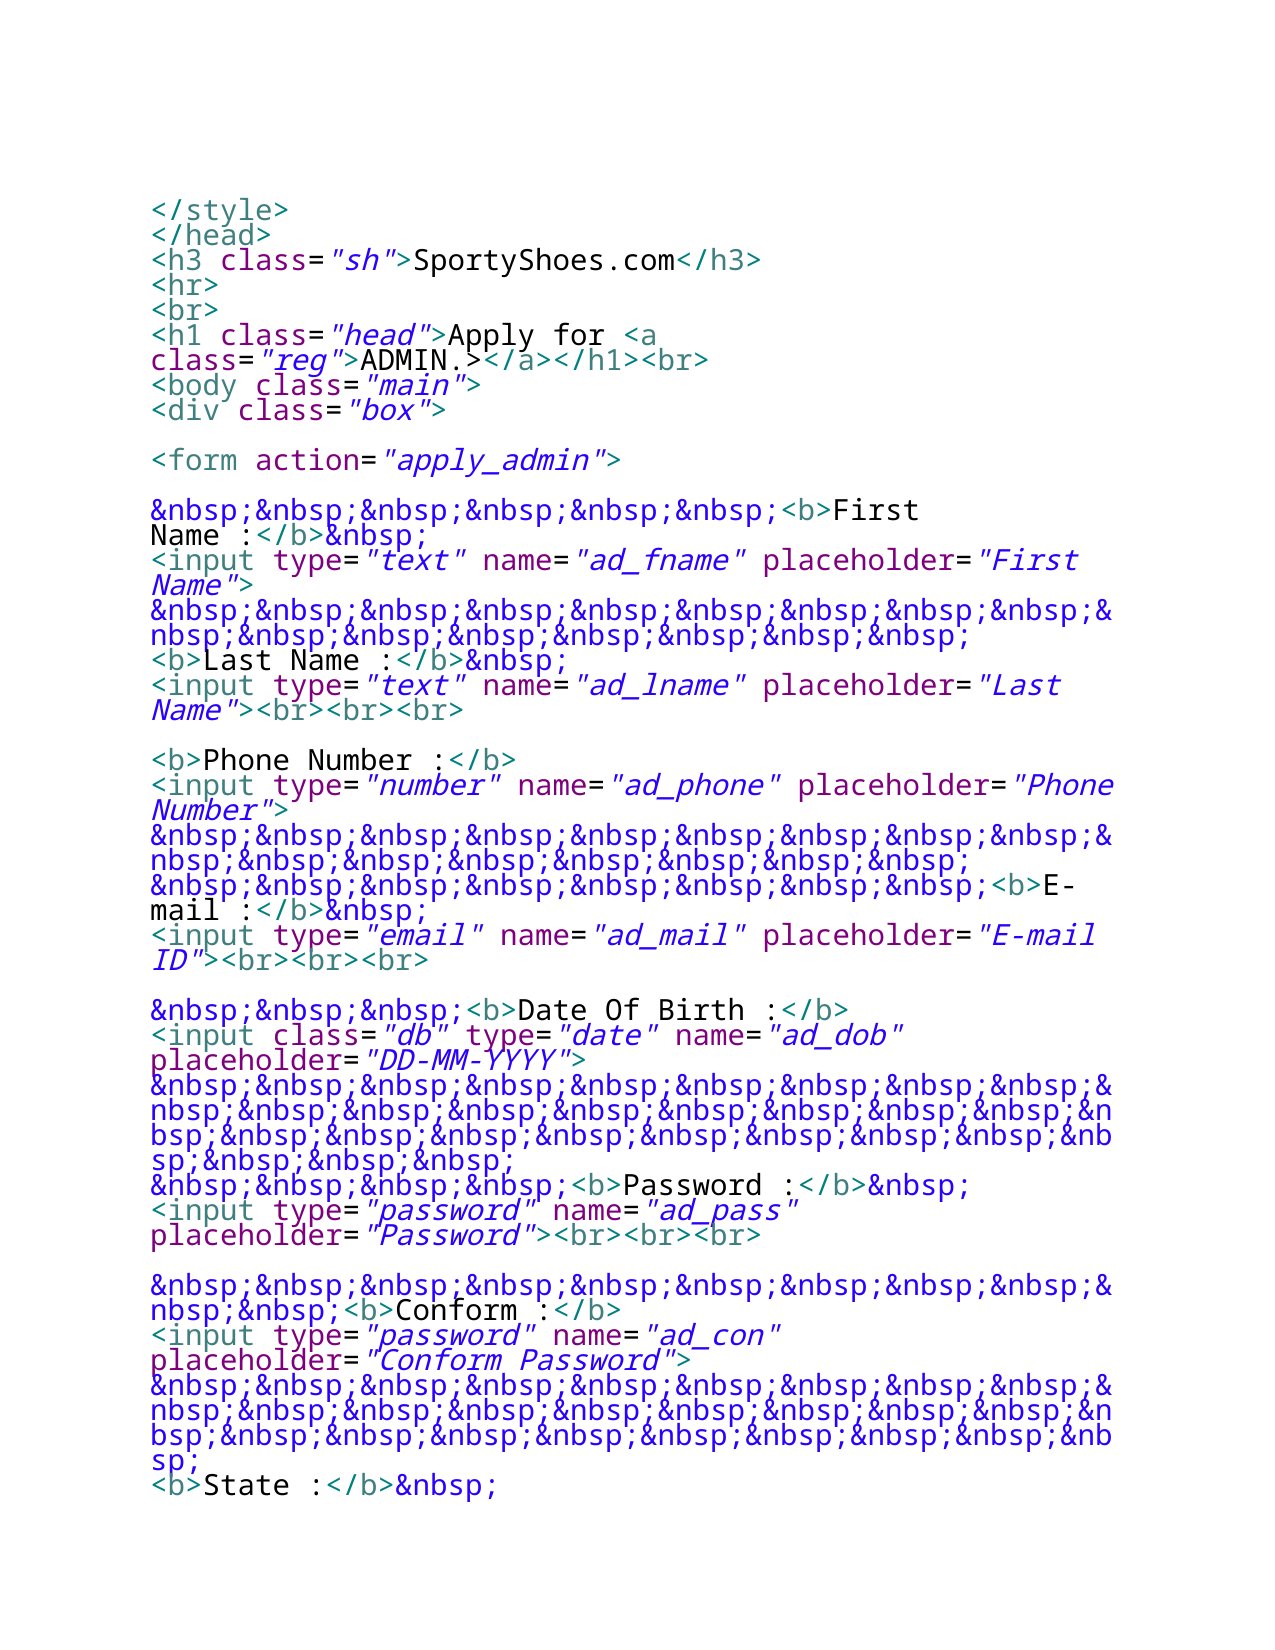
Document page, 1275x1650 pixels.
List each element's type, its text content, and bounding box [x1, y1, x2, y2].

text &nbsp;&nbsp;&nbsp;<b>Date Of Birth :</b> [150, 1000, 1125, 1025]
text </style> [150, 200, 1125, 225]
text <input class="db" type="date" name="ad_dob" placeholder="DD-MM-YYYY"> [150, 1025, 1125, 1075]
text &nbsp;&nbsp;&nbsp;&nbsp;&nbsp;&nbsp;<b>First Name :</b>&nbsp; [150, 500, 1125, 550]
text &nbsp;&nbsp;&nbsp;&nbsp;&nbsp;&nbsp;&nbsp;&nbsp;&nbsp;&nbsp;&nbsp;&nbsp;&nbsp;&nbsp;&nbsp;&nbsp;&nbsp; [150, 825, 1125, 875]
text <input type="password" name="ad_pass" placeholder="Password"><br><br><br> [150, 1200, 1125, 1250]
text <input type="text" name="ad_lname" placeholder="Last Name"><br><br><br> [150, 675, 1125, 725]
text <hr> [150, 275, 1125, 300]
text &nbsp;&nbsp;&nbsp;&nbsp;&nbsp;&nbsp;&nbsp;&nbsp;&nbsp;&nbsp;&nbsp;<b>Conform :</b> [150, 1275, 1125, 1325]
text <h1 class="head">Apply for <a class="reg">ADMIN.></a></h1><br> [150, 325, 1125, 375]
text &nbsp;&nbsp;&nbsp;&nbsp;&nbsp;&nbsp;&nbsp;&nbsp;&nbsp;&nbsp;&nbsp;&nbsp;&nbsp;&nbsp;&nbsp;&nbsp;&nbsp;&nbsp;&nbsp;&nbsp;&nbsp;&nbsp;&nbsp;&nbsp;&nbsp;&nbsp;&nbsp;&nbsp;&nbsp;&nbsp;&nbsp; [150, 1075, 1125, 1175]
text <b>State :</b>&nbsp; [150, 1475, 1125, 1500]
text <input type="password" name="ad_con" placeholder="Conform Password"> [150, 1325, 1125, 1375]
text <h3 class="sh">SportyShoes.com</h3> [150, 250, 1125, 275]
text <form action="apply_admin"> [150, 450, 1125, 475]
text <b>Last Name :</b>&nbsp; [150, 650, 1125, 675]
text &nbsp;&nbsp;&nbsp;&nbsp;&nbsp;&nbsp;&nbsp;&nbsp;&nbsp;&nbsp;&nbsp;&nbsp;&nbsp;&nbsp;&nbsp;&nbsp;&nbsp; [150, 600, 1125, 650]
text <input type="text" name="ad_fname" placeholder="First Name"> [150, 550, 1125, 600]
text <body class="main"> [150, 375, 1125, 400]
text &nbsp;&nbsp;&nbsp;&nbsp;<b>Password :</b>&nbsp; [150, 1175, 1125, 1200]
text <b>Phone Number :</b> [150, 750, 1125, 775]
text <br> [150, 300, 1125, 325]
text <div class="box"> [150, 400, 1125, 425]
text <input type="email" name="ad_mail" placeholder="E-mail ID"><br><br><br> [150, 925, 1125, 975]
text &nbsp;&nbsp;&nbsp;&nbsp;&nbsp;&nbsp;&nbsp;&nbsp;&nbsp;&nbsp;&nbsp;&nbsp;&nbsp;&nbsp;&nbsp;&nbsp;&nbsp;&nbsp;&nbsp;&nbsp;&nbsp;&nbsp;&nbsp;&nbsp;&nbsp;&nbsp;&nbsp;&nbsp; [150, 1375, 1125, 1475]
text <input type="number" name="ad_phone" placeholder="Phone Number"> [150, 775, 1125, 825]
text </head> [150, 225, 1125, 250]
text &nbsp;&nbsp;&nbsp;&nbsp;&nbsp;&nbsp;&nbsp;&nbsp;<b>E-mail :</b>&nbsp; [150, 875, 1125, 925]
